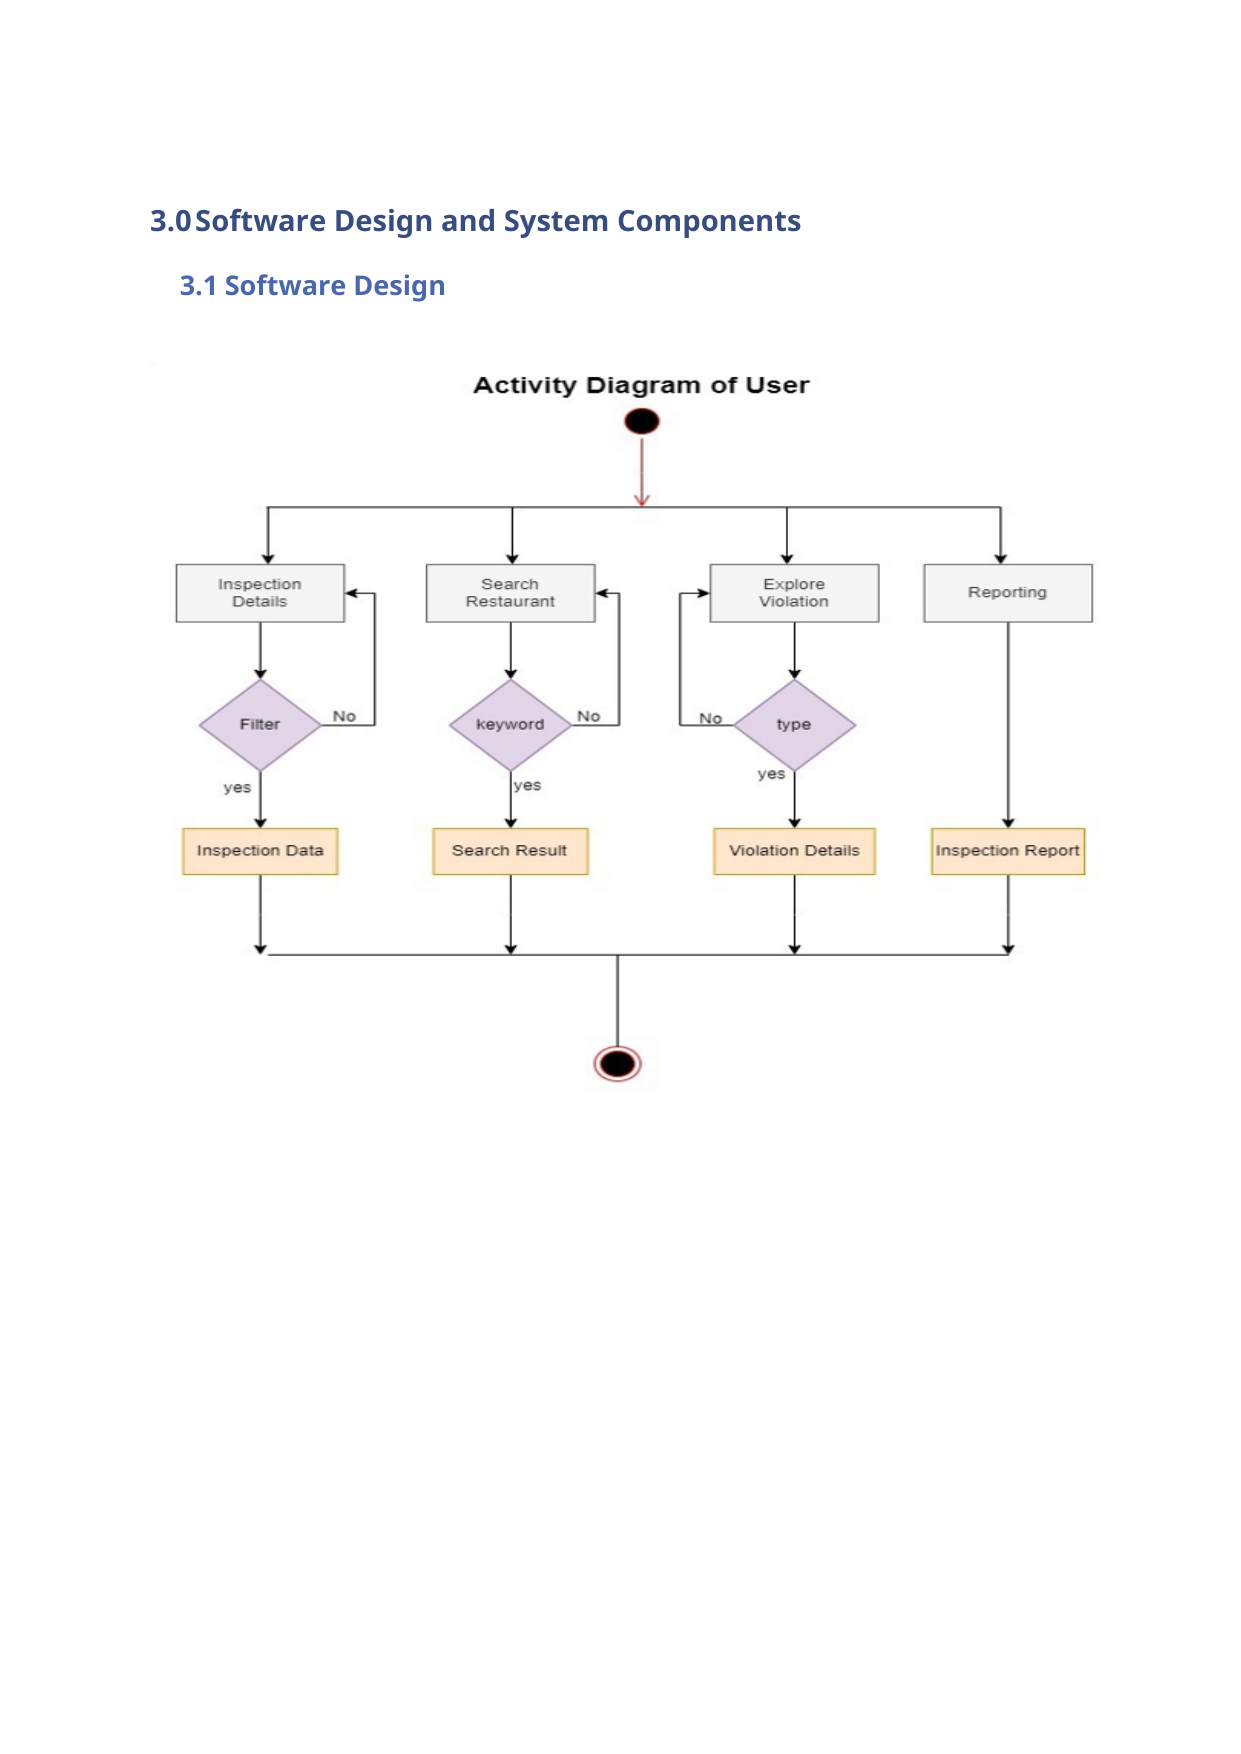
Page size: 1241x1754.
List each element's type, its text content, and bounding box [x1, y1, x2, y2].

picture [150, 361, 1118, 1138]
subtitle Software Design [179, 266, 1090, 303]
subtitle Software Design and System Components [150, 200, 1090, 240]
